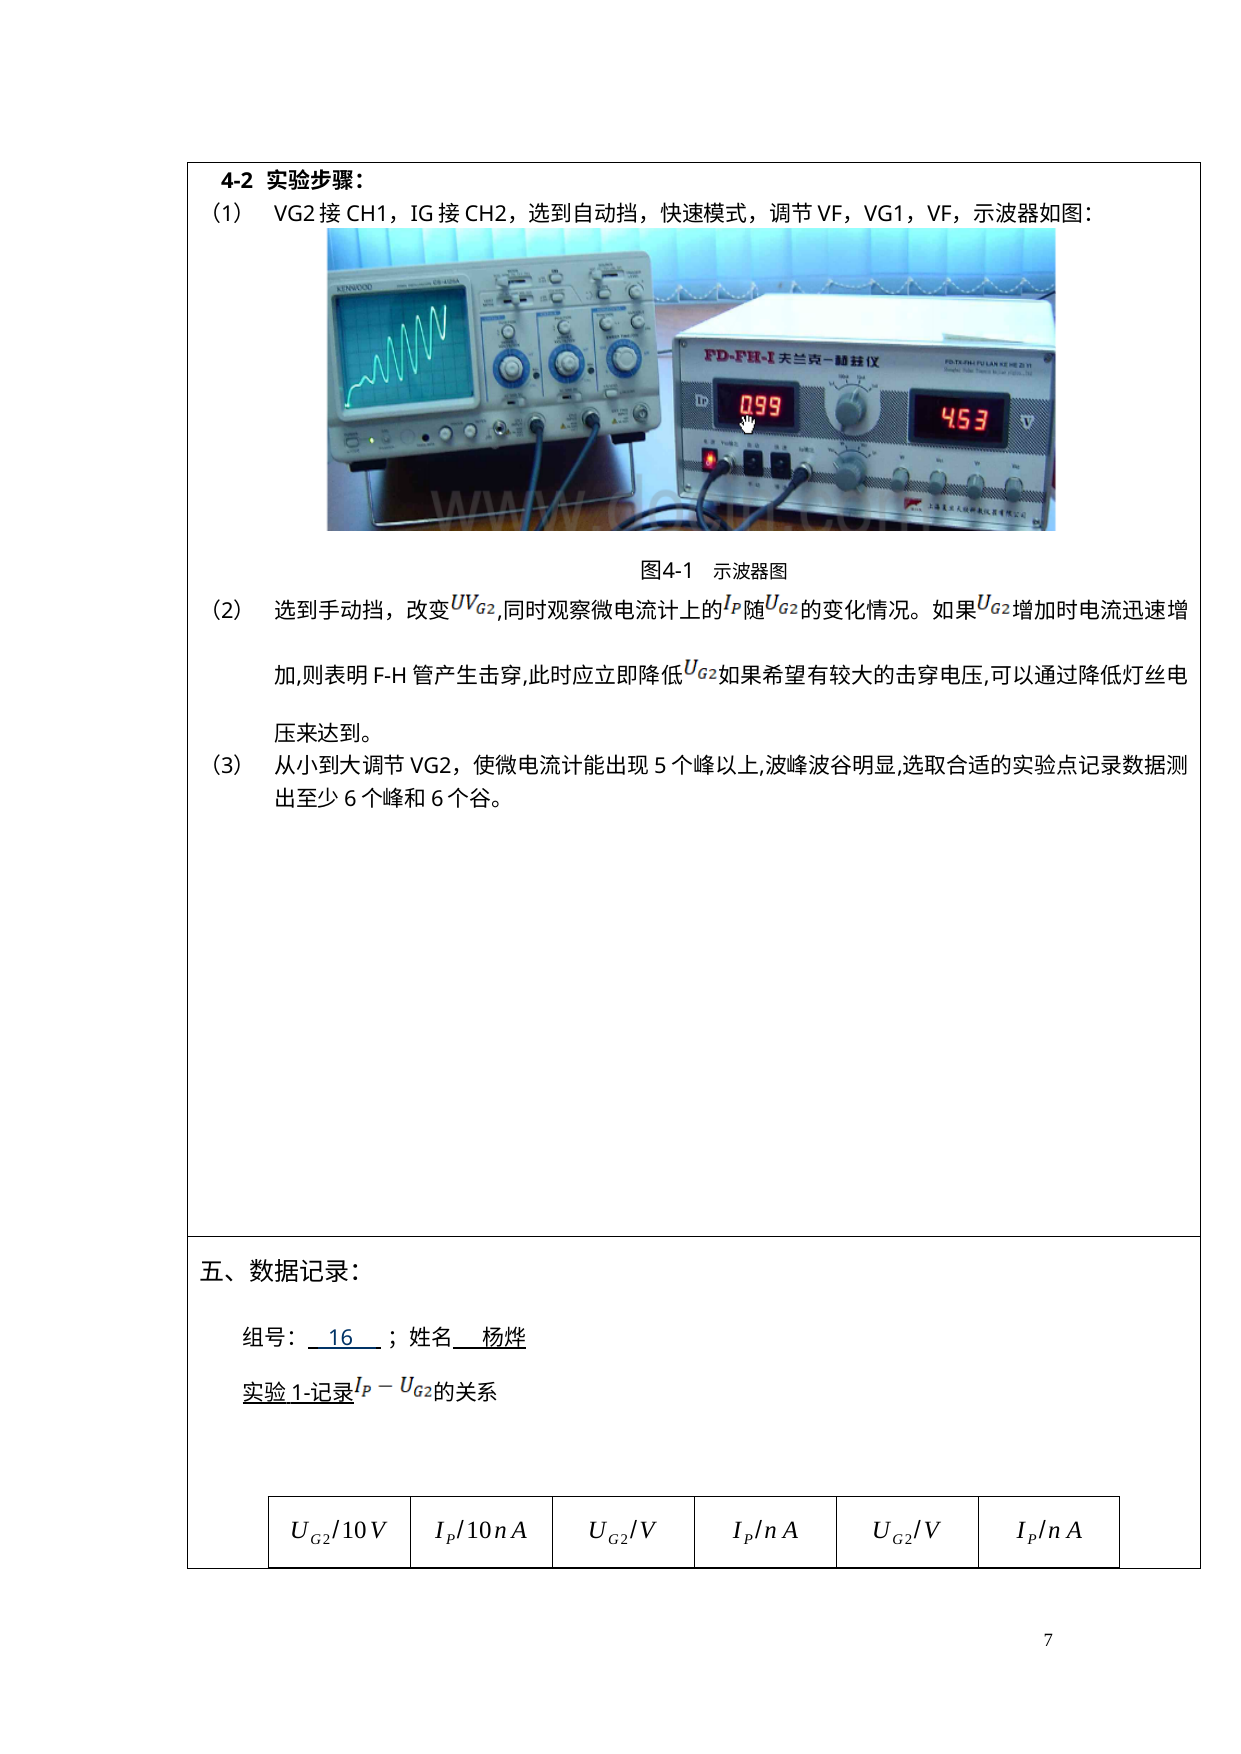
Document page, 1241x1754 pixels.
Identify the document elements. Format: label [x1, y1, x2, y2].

picture [723, 585, 743, 618]
picture [683, 650, 719, 683]
table_cell [188, 163, 1200, 1236]
picture [354, 1367, 433, 1401]
table_cell [188, 1237, 1200, 1568]
picture [320, 228, 1068, 531]
picture [450, 585, 497, 618]
picture [976, 585, 1012, 618]
picture [764, 585, 800, 618]
